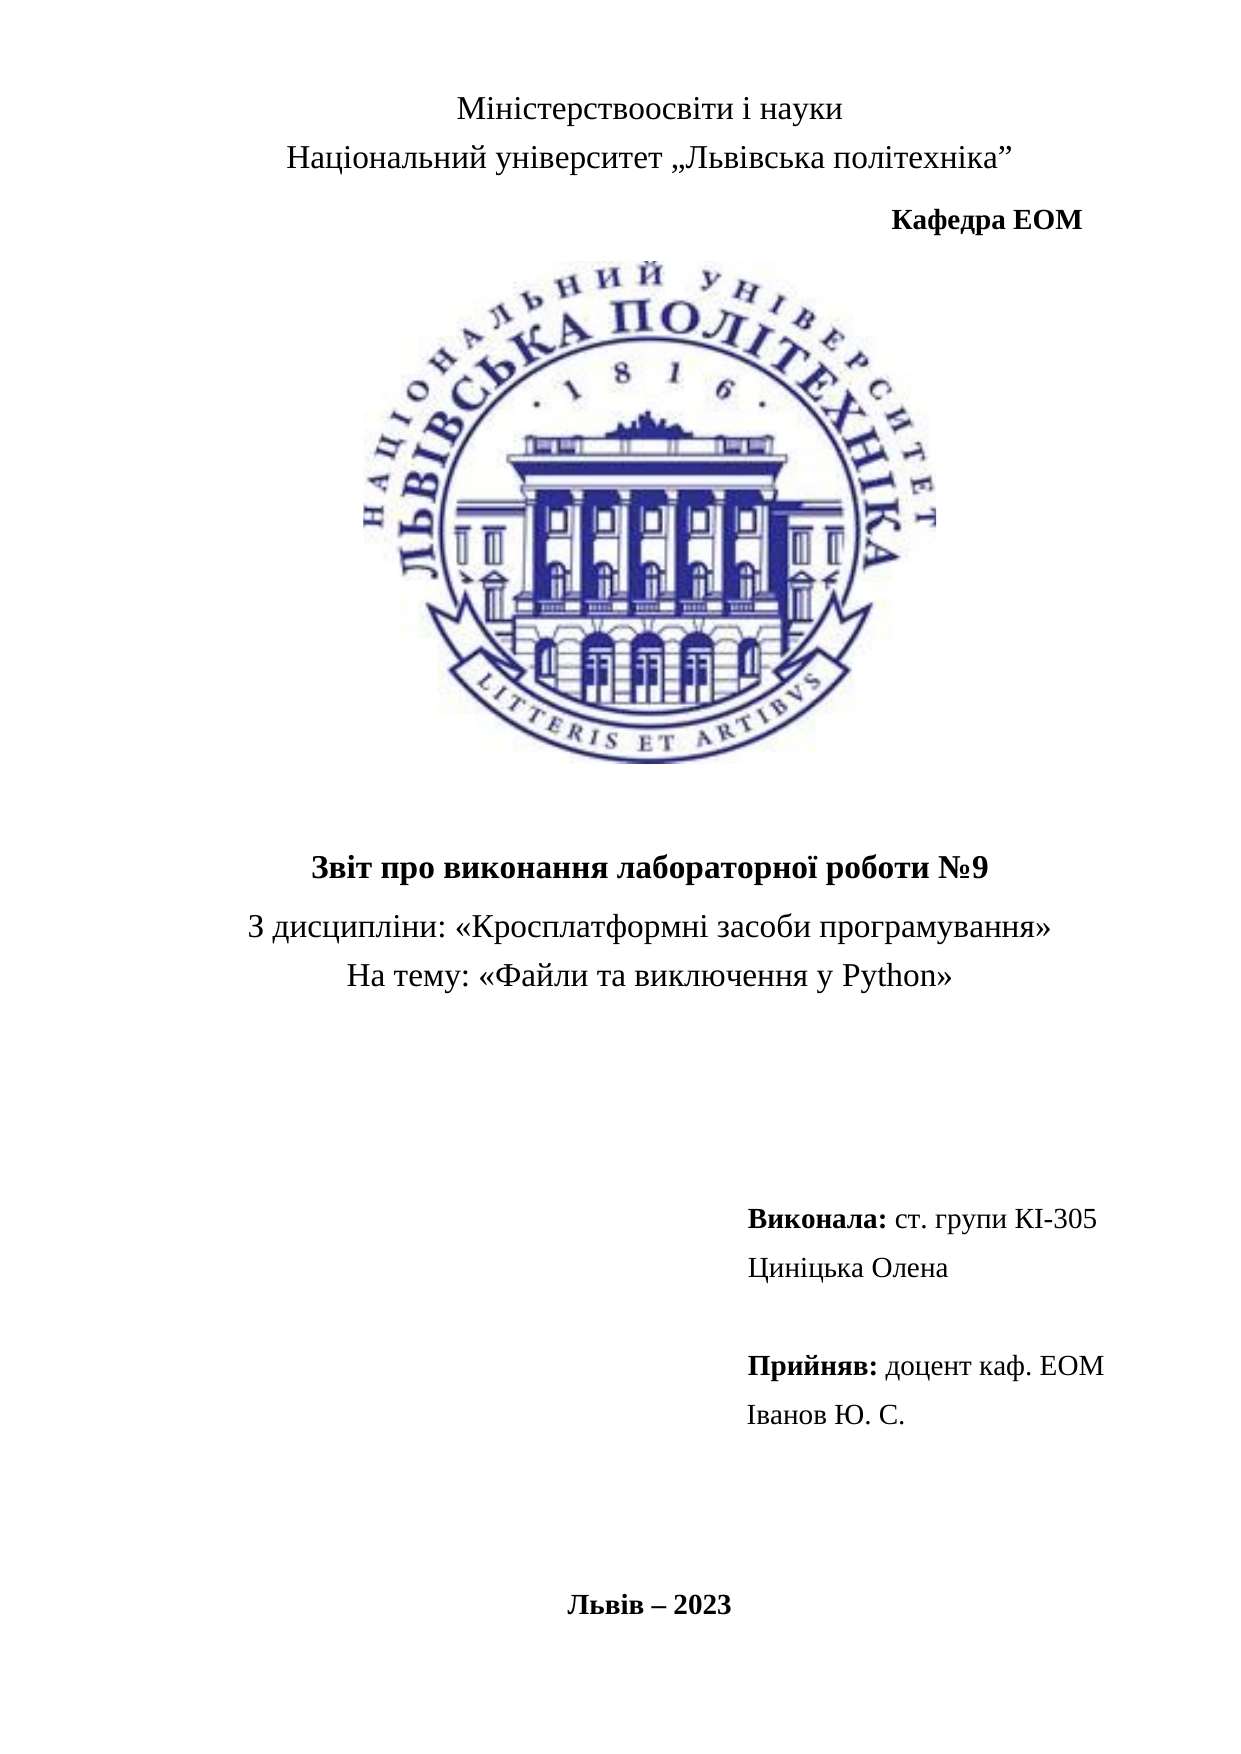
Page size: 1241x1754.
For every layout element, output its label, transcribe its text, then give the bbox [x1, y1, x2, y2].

text Виконала: ст. групи КІ-305 [748, 1201, 1152, 1235]
text Львів – 2023 [148, 1587, 1152, 1621]
text Національний університет „Львівська політехніка” [148, 137, 1152, 176]
text Звіт про виконання лабораторної роботи №9 [148, 847, 1152, 886]
picture [363, 261, 937, 764]
text Прийняв: доцент каф. ЕОМ [748, 1348, 1152, 1382]
text З дисципліни: «Кросплатформні засоби програмування» [148, 907, 1152, 945]
text Циніцька Олена [748, 1250, 1152, 1284]
text Кафедра ЕОМ [823, 202, 1152, 236]
text На тему: «Файли та виключення у Python» [148, 955, 1152, 994]
text Іванов Ю. С. [673, 1397, 1152, 1431]
title Міністерствоосвіти і науки [148, 88, 1152, 127]
